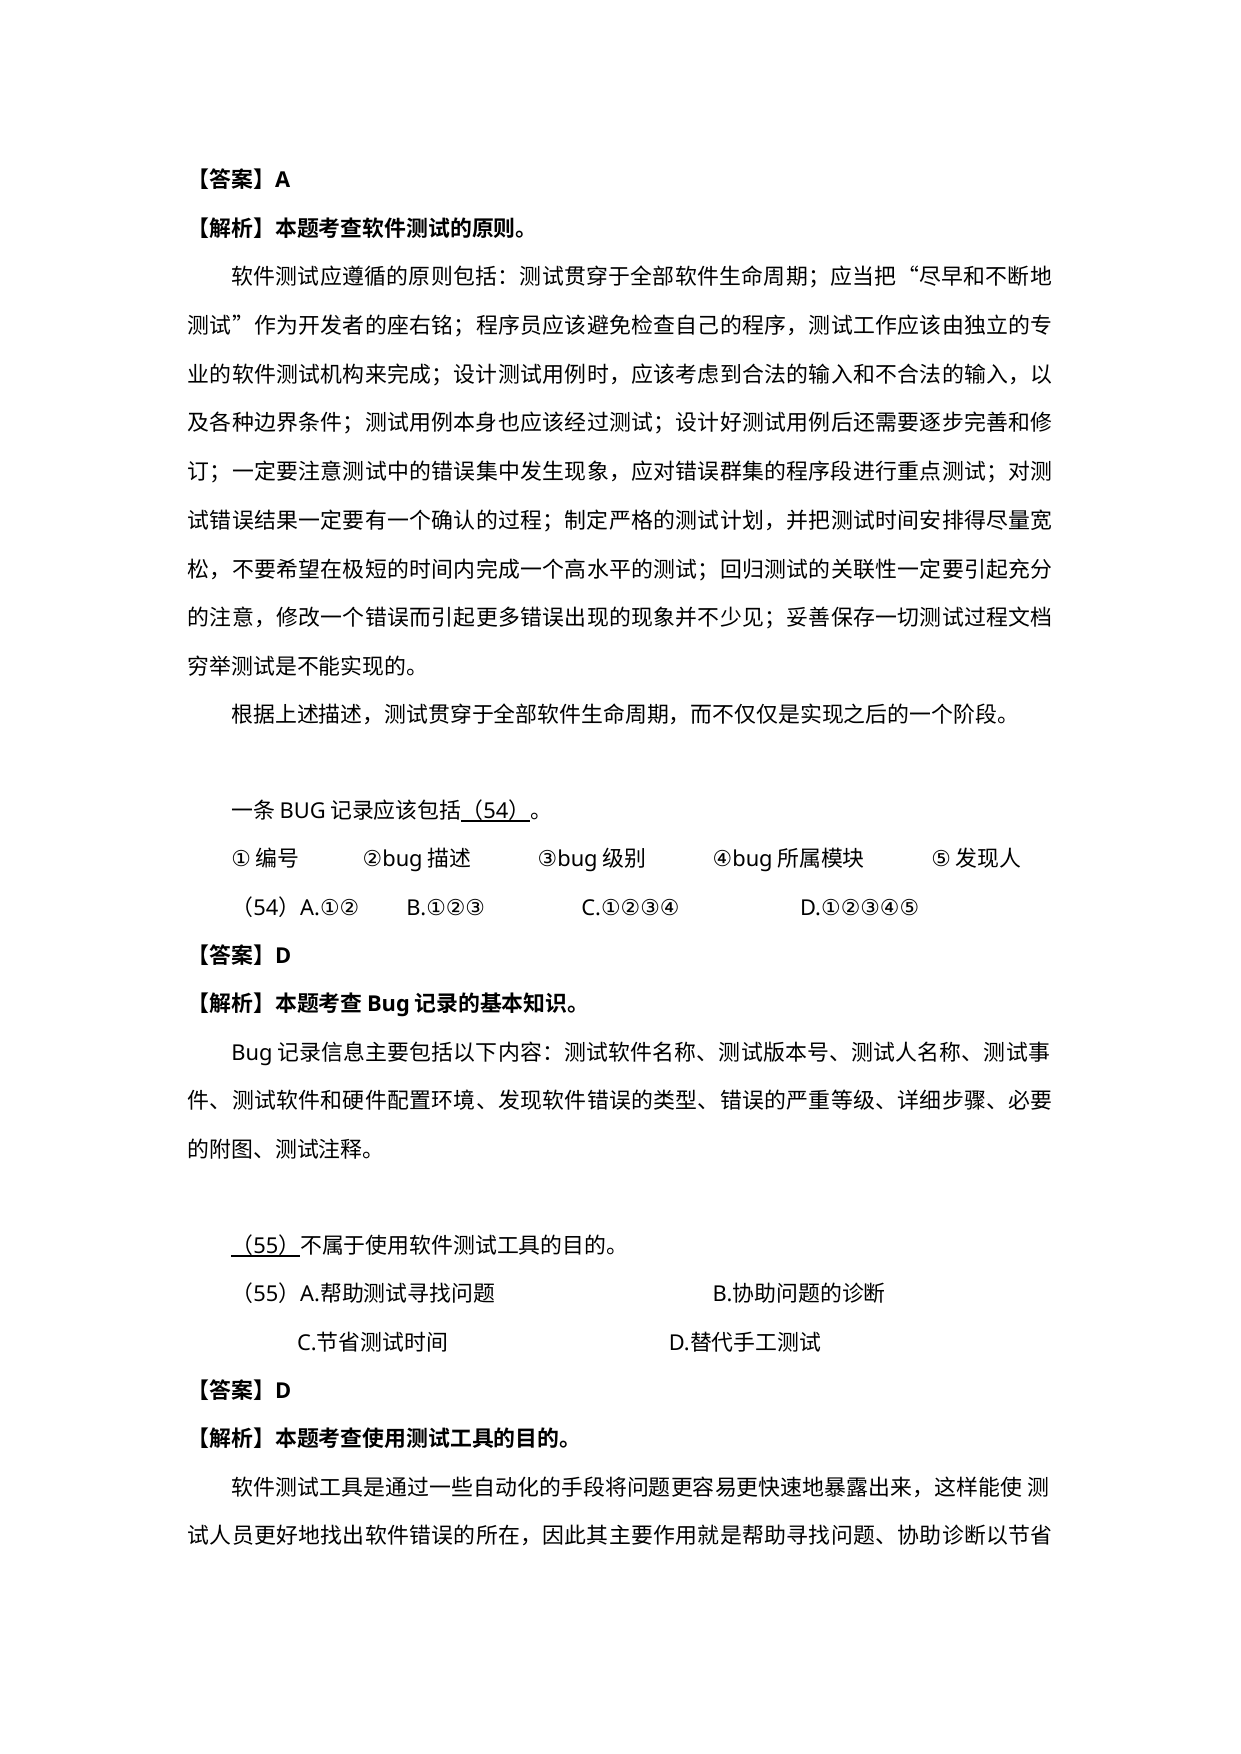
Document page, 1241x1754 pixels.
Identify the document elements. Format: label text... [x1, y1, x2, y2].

text 根据上述描述，测试贯穿于全部软件生命周期，而不仅仅是实现之后的一个阶段。 [187, 697, 1053, 729]
text 【答案】D [187, 1373, 1053, 1405]
text （55）不属于使用软件测试工具的目的。 [187, 1228, 1053, 1260]
text Bug记录信息主要包括以下内容：测试软件名称、测试版本号、测试人名称、测试事件、测试软件和硬件配置环境、发现软件错误的类型、错误的严重等级、详细步骤、必要的附图、测试注释。 [187, 1034, 1053, 1164]
text 软件测试应遵循的原则包括：测试贯穿于全部软件生命周期；应当把“尽早和不断地测试”作为开发者的座右铭；程序员应该避免检查自己的程序，测试工作应该由独立的专业的软件测试机构来完成；设计测试用例时，应该考虑到合法的输入和不合法的输入，以及各种边界条件；测试用例本身也应该经过测试；设计好测试用例后还需要逐步完善和修订；一定要注意测试中的错误集中发生现象，应对错误群集的程序段进行重点测试；对测试错误结果一定要有一个确认的过程；制定严格的测试计划，并把测试时间安排得尽量宽松，不要希望在极短的时间内完成一个高水平的测试；回归测试的关联性一定要引起充分的注意，修改一个错误而引起更多错误出现的现象并不少见；妥善保存一切测试过程文档；穷举测试是不能实现的。 [187, 259, 1053, 681]
text 【答案】D [187, 938, 1053, 970]
text ①编号 ②bug描述 ③bug级别 ④bug所属模块 ⑤发现人 [187, 841, 1053, 873]
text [187, 1469, 1053, 1551]
text （55）A.帮助测试寻找问题 B.协助问题的诊断 [187, 1276, 1053, 1308]
text 【解析】本题考查软件测试的原则。 [187, 210, 1053, 243]
text （54）A.①② B.①②③ C.①②③④ D.①②③④⑤ [187, 889, 1053, 922]
text 【解析】本题考查Bug记录的基本知识。 [187, 986, 1053, 1018]
text 一条BUG记录应该包括（54）。 [187, 793, 1053, 825]
text 【解析】本题考查使用测试工具的目的。 [187, 1421, 1053, 1453]
text 【答案】A [187, 162, 1053, 194]
text C.节省测试时间 D.替代手工测试 [231, 1324, 1053, 1357]
